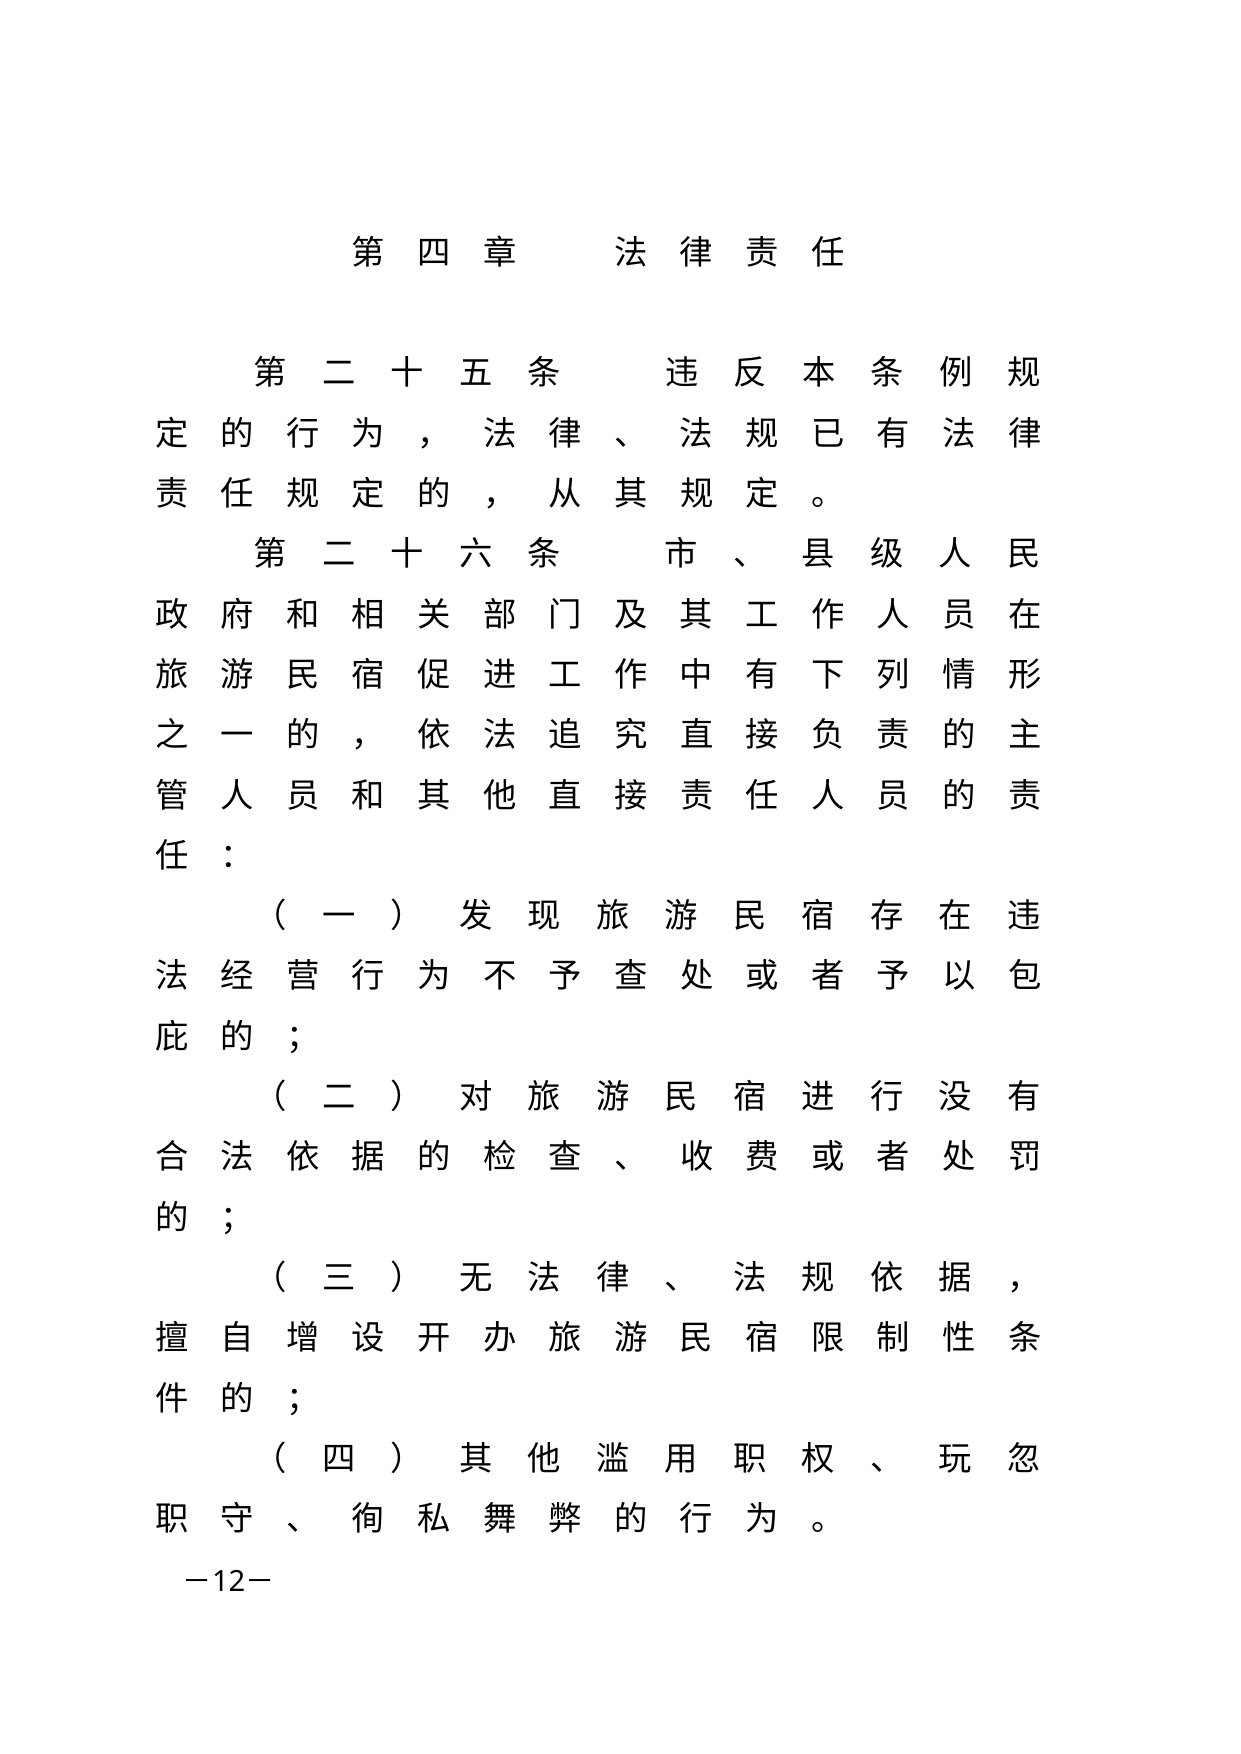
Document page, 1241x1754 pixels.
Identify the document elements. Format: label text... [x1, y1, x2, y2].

text 第四章 法律责任 [155, 219, 1073, 280]
text 第二十五条 违反本条例规定的行为，法律、法规已有法律责任规定的，从其规定。 [155, 340, 1073, 521]
text （四）其他滥用职权、玩忽职守、徇私舞弊的行为。 [155, 1426, 1073, 1546]
text （二）对旅游民宿进行没有合法依据的检查、收费或者处罚的； [155, 1064, 1073, 1245]
text 第二十六条 市、县级人民政府和相关部门及其工作人员在旅游民宿促进工作中有下列情形之一的，依法追究直接负责的主管人员和其他直接责任人员的责任： [155, 521, 1073, 883]
text （三）无法律、法规依据，擅自增设开办旅游民宿限制性条件的； [155, 1245, 1073, 1426]
text （一）发现旅游民宿存在违法经营行为不予查处或者予以包庇的； [155, 883, 1073, 1064]
